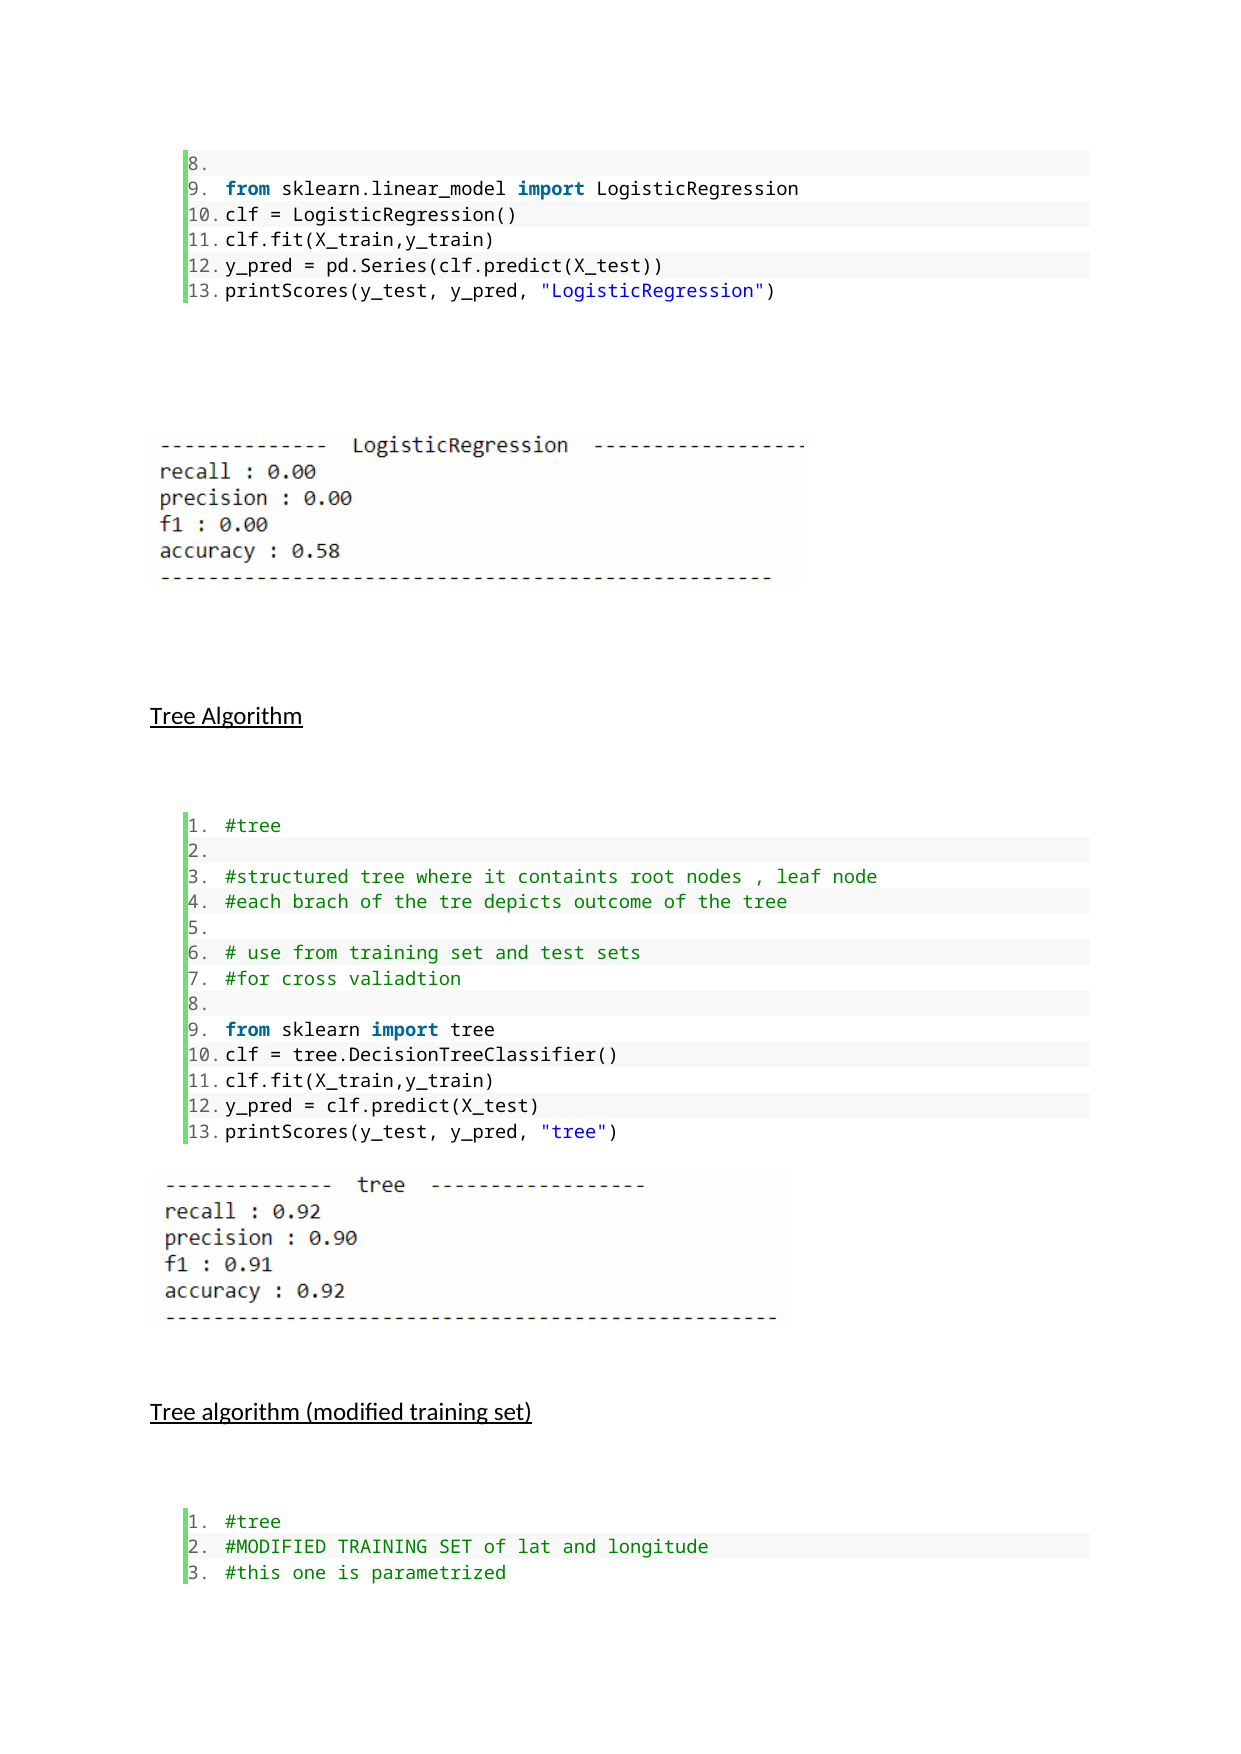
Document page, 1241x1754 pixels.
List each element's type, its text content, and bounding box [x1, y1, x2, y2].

text Tree algorithm (modified training set) [150, 1396, 1090, 1427]
list #structured tree where it containts root nodes , leaf node [188, 863, 1090, 888]
list y_pred = clf.predict(X_test) [188, 1093, 1090, 1118]
picture [150, 1172, 790, 1328]
list y_pred = pd.Series(clf.predict(X_test)) [188, 252, 1090, 278]
list #this one is parametrized [188, 1559, 1090, 1584]
picture [150, 431, 804, 588]
list clf = LogisticRegression() [188, 201, 1090, 227]
list from sklearn.linear_model import LogisticRegression [188, 176, 1090, 201]
list clf = tree.DecisionTreeClassifier() [188, 1042, 1090, 1067]
list #for cross valiadtion [188, 965, 1090, 991]
list #tree [188, 1508, 1090, 1533]
list #each brach of the tre depicts outcome of the tree [188, 888, 1090, 914]
list #MODIFIED TRAINING SET of lat and longitude [188, 1533, 1090, 1559]
list clf.fit(X_train,y_train) [188, 227, 1090, 252]
list #tree [188, 812, 1090, 837]
text Tree Algorithm [150, 700, 1090, 731]
list clf.fit(X_train,y_train) [188, 1067, 1090, 1093]
list # use from training set and test sets [188, 939, 1090, 965]
list from sklearn import tree [188, 1016, 1090, 1042]
list printScores(y_test, y_pred, "LogisticRegression") [188, 278, 1090, 303]
list printScores(y_test, y_pred, "tree") [188, 1118, 1090, 1144]
